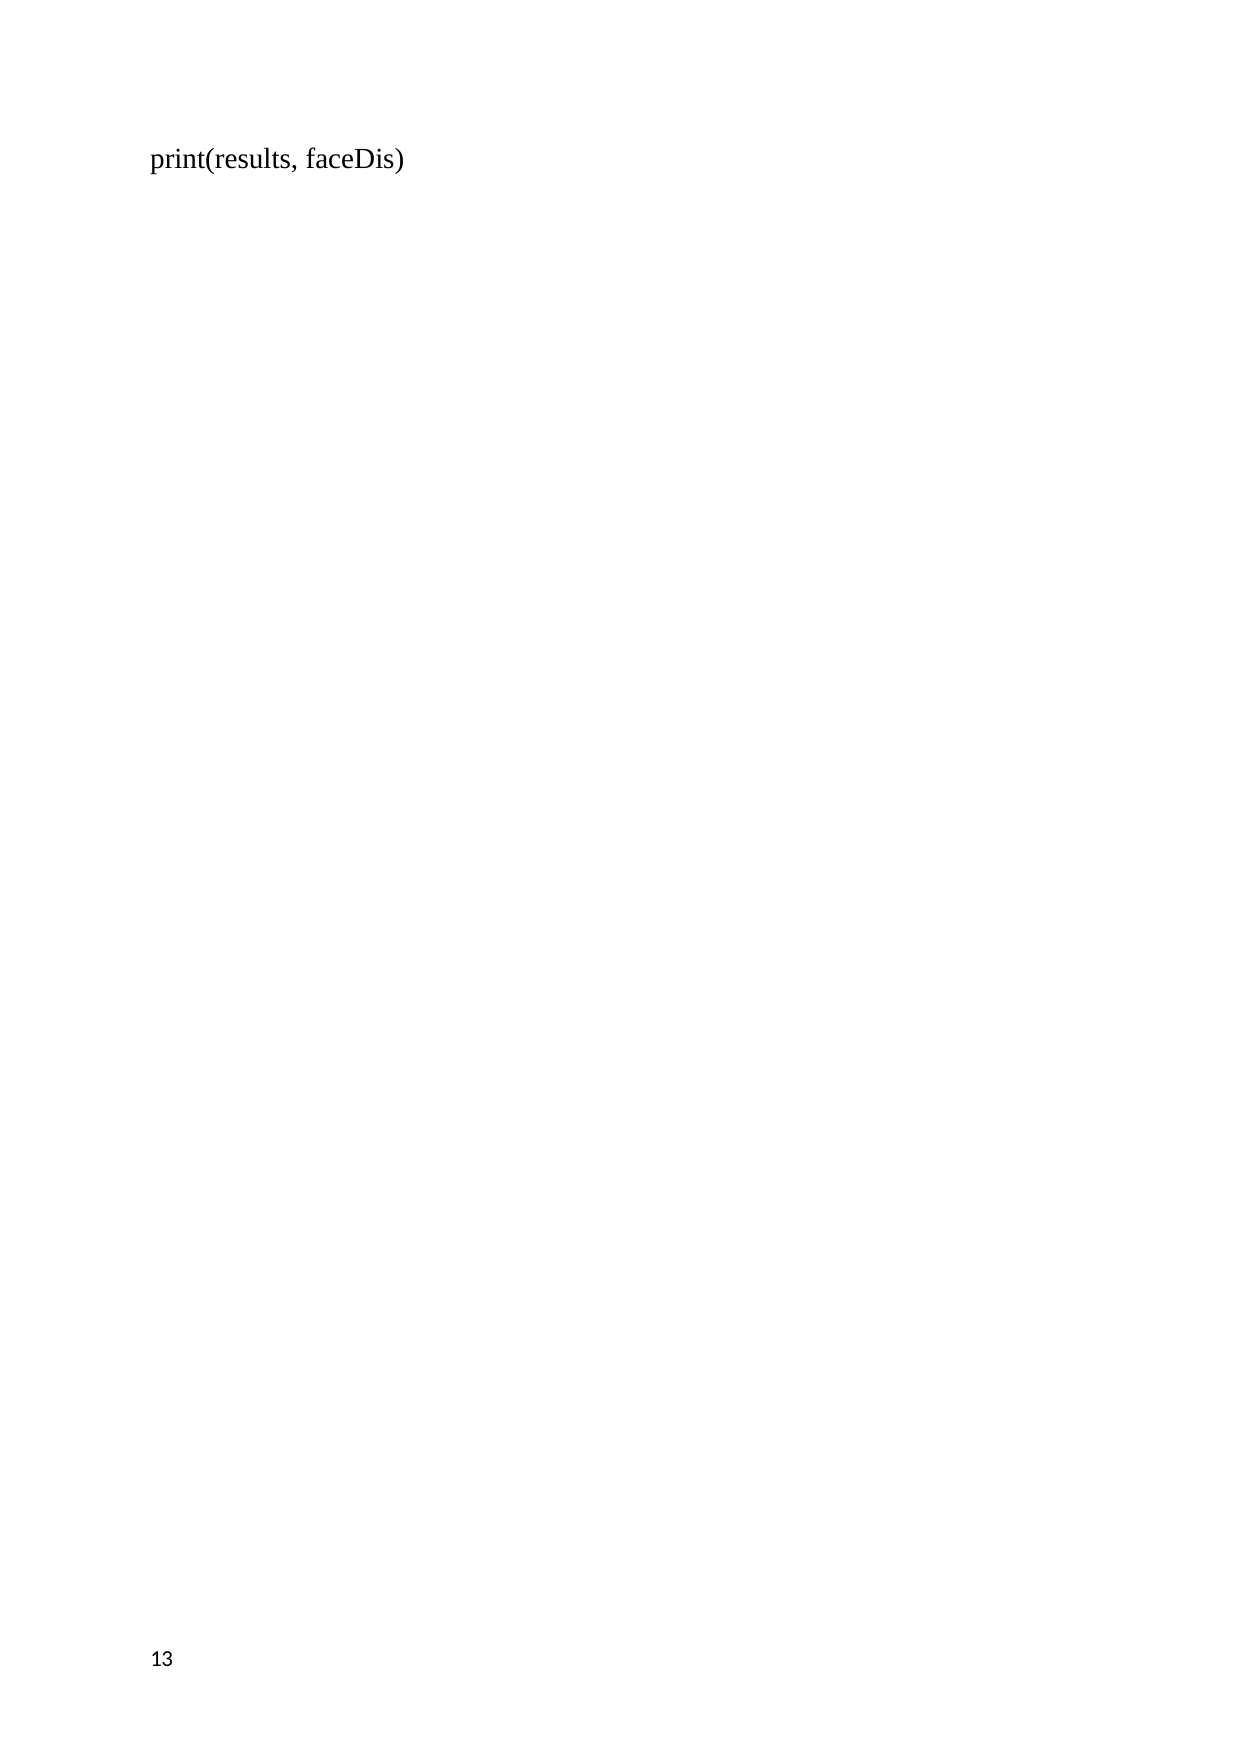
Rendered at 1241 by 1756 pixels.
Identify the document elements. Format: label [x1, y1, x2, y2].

text [150, 142, 949, 175]
